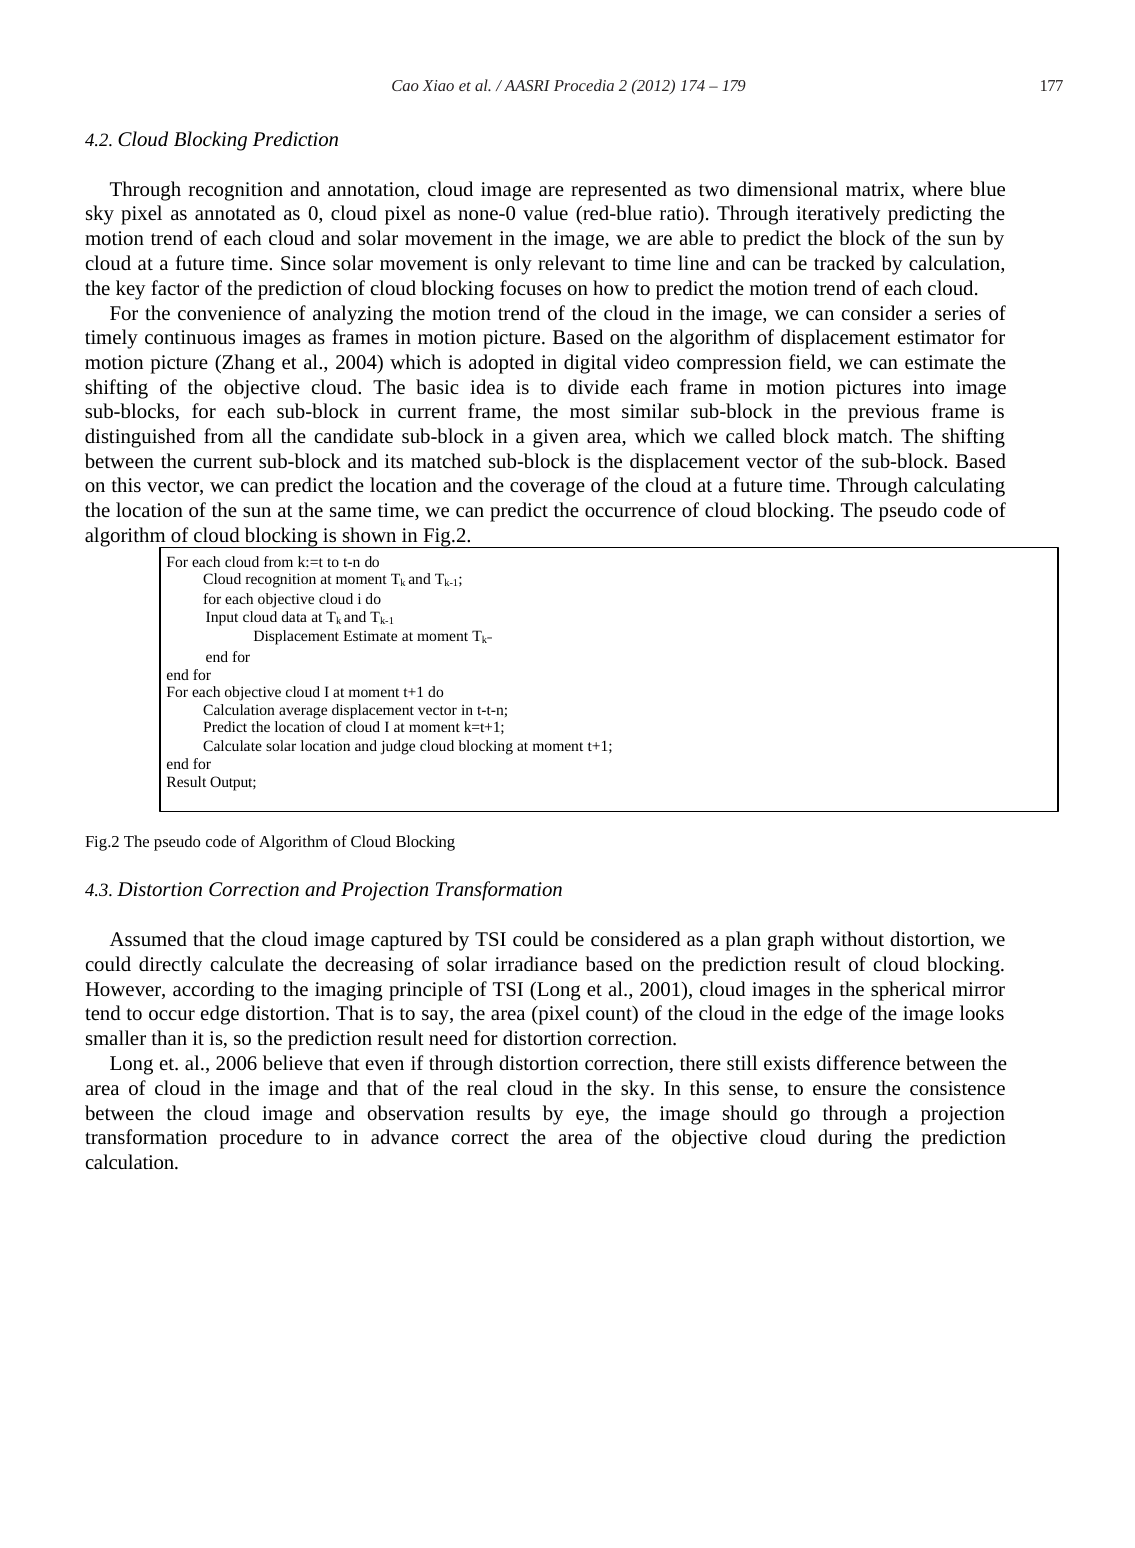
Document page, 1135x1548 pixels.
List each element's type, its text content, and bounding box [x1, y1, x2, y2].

text Long et. al., 2006 believe that even if through distortion correction, there still exists difference between the area of cloud in the image and that of the real cloud in the sky. In this sense, to ensure the consistence between the cloud image and observation results by eye, the image should go through a projection transformation procedure to in advance correct the area of the objective cloud during the prediction calculation. [85, 1051, 1007, 1174]
text For the convenience of analyzing the motion trend of the cloud in the image, we can consider a series of timely continuous images as frames in motion picture. Based on the algorithm of displacement estimator for motion picture (Zhang et al., 2004) which is adopted in digital video compression field, we can estimate the shifting of the objective cloud. The basic idea is to divide each frame in motion pictures into image sub-blocks, for each sub-block in current frame, the most similar sub-block in the previous frame is distinguished from all the candidate sub-block in a given area, which we called block match. The shifting between the current sub-block and its matched sub-block is the displacement vector of the sub-block. Based on this vector, we can predict the location and the coverage of the cloud at a future time. Through calculating the location of the sun at the same time, we can predict the occurrence of cloud blocking. The pseudo code of algorithm of cloud blocking is shown in Fig.2. [84, 301, 1007, 547]
text Assumed that the cloud image captured by TSI could be considered as a plan graph without distortion, we could directly calculate the decreasing of solar irradiance based on the prediction result of cloud blocking. However, according to the imaging principle of TSI (Long et al., 2001), cloud images in the spherical mirror tend to occur edge distortion. That is to say, the area (pixel count) of the cloud in the edge of the image looks smaller than it is, so the prediction result need for distortion correction. [85, 927, 1007, 1050]
text Through recognition and annotation, cloud image are represented as two dimensional matrix, where blue sky pixel as annotated as 0, cloud pixel as none-0 value (red-blue ratio). Through iteratively predicting the motion trend of each cloud and solar movement in the image, we are able to predict the block of the sun by cloud at a future time. Since solar movement is only relevant to time line and can be tracked by calculation, the key factor of the prediction of cloud blocking focuses on how to predict the motion trend of each cloud. [85, 177, 1007, 299]
list Distortion Correction and Projection Transformation [85, 877, 1070, 901]
text Fig.2 The pseudo code of Algorithm of Cloud Blocking [85, 832, 1070, 851]
list Cloud Blocking Prediction [85, 126, 1070, 151]
